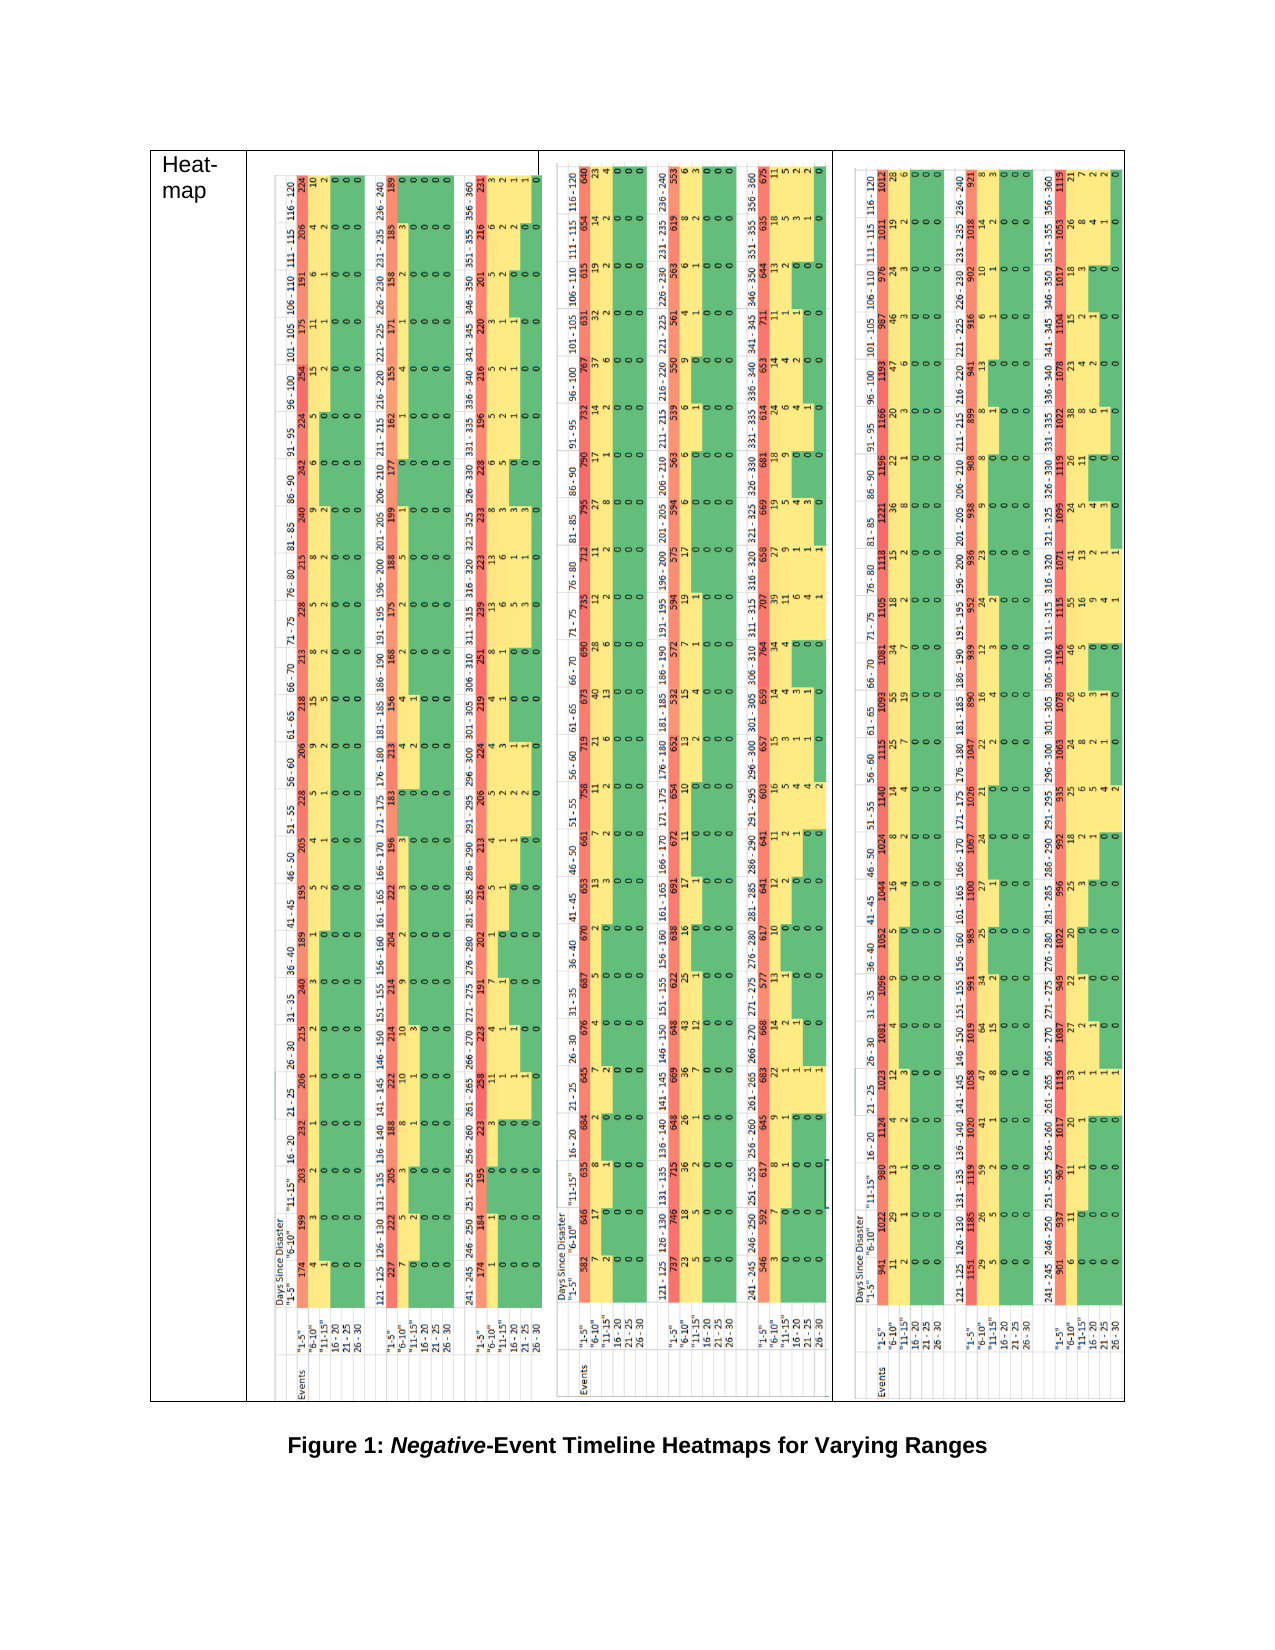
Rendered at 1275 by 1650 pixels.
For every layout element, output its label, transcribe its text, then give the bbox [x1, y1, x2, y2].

text Figure 1: Negative-Event Timeline Heatmaps for Varying Ranges [150, 1432, 1125, 1458]
picture [855, 169, 1124, 1398]
picture [557, 164, 829, 1396]
table_header Heat-map [151, 151, 246, 1401]
picture [275, 176, 542, 1400]
table_header [833, 151, 1124, 1401]
table_header [247, 151, 538, 1401]
table_header [539, 151, 832, 1401]
